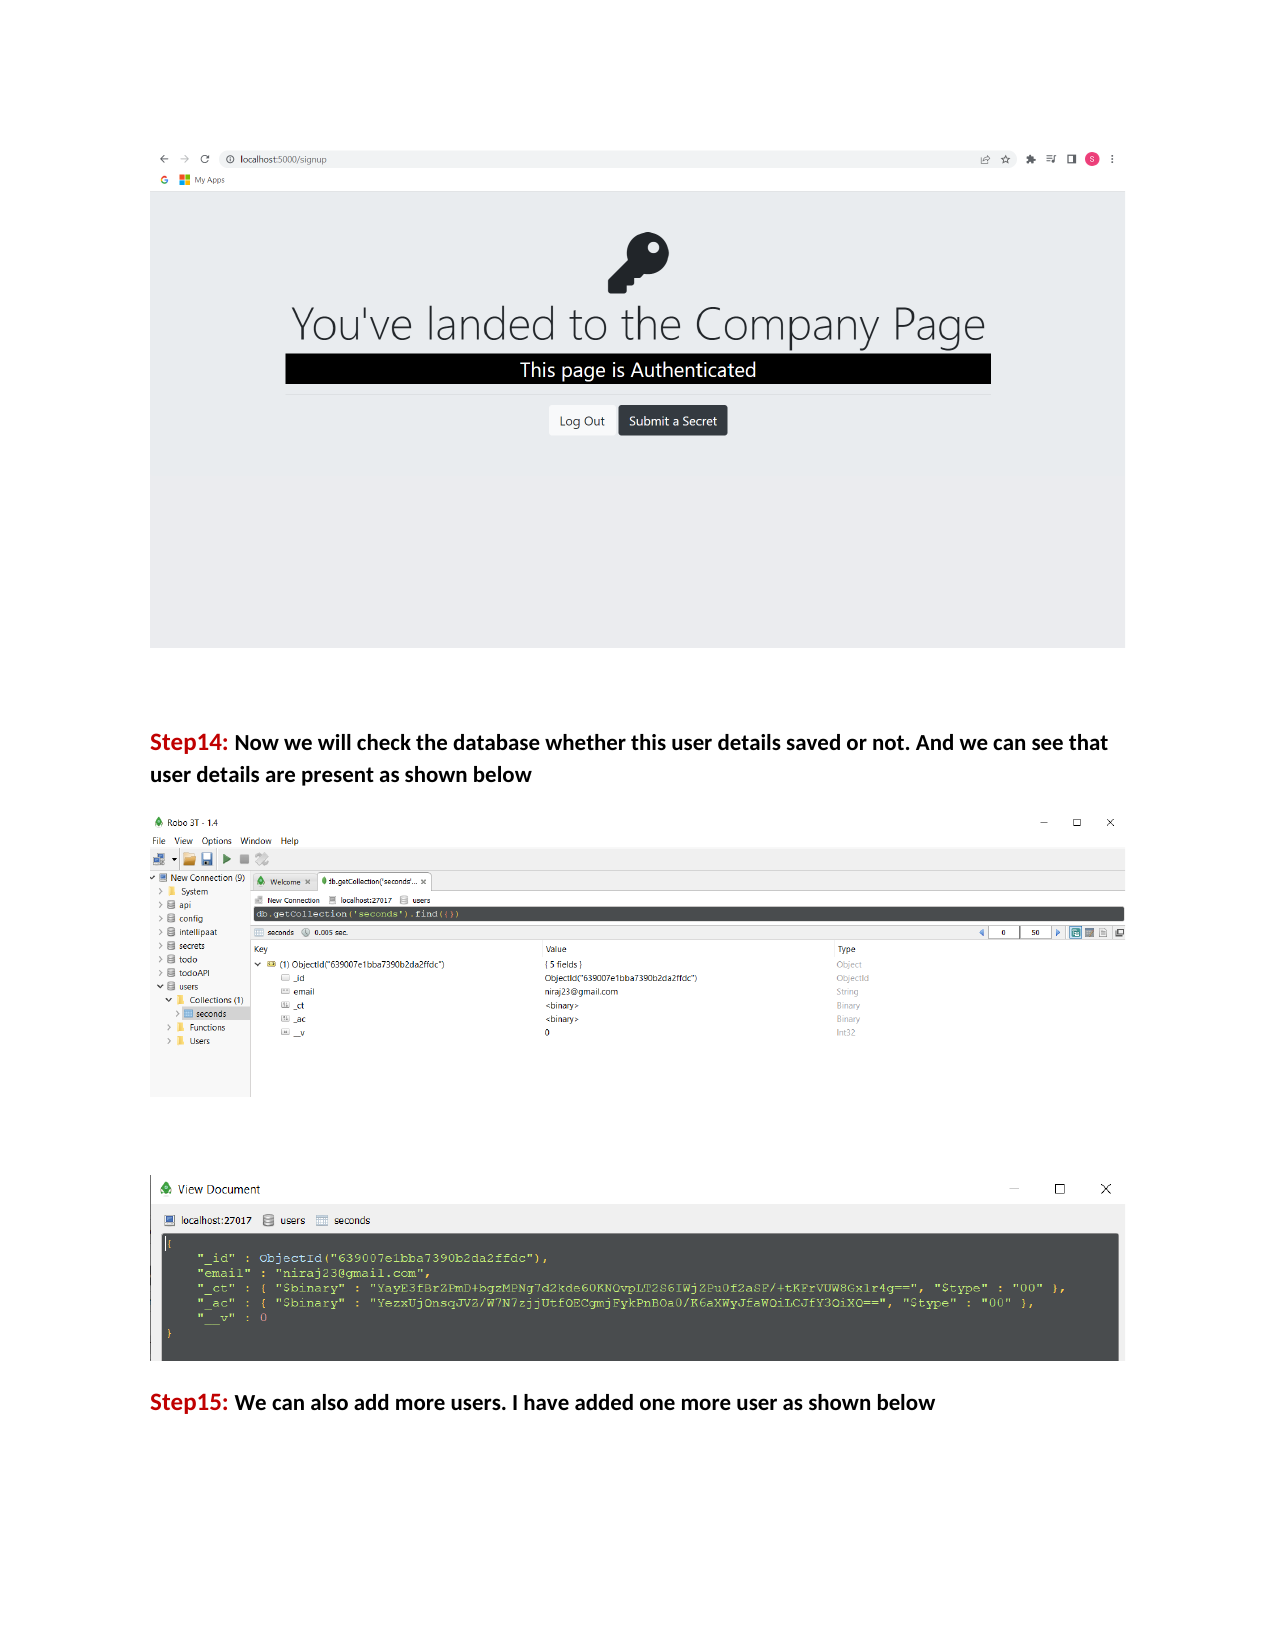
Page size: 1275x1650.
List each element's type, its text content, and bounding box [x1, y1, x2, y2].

text Step14: Now we will check the database whether this user details saved or not. And we can see that user details are present as shown below [150, 726, 1125, 788]
picture [150, 1175, 1125, 1361]
picture [150, 150, 1125, 648]
picture [150, 813, 1125, 1097]
text Step15: We can also add more users. I have added one more user as shown below [150, 1386, 1125, 1416]
